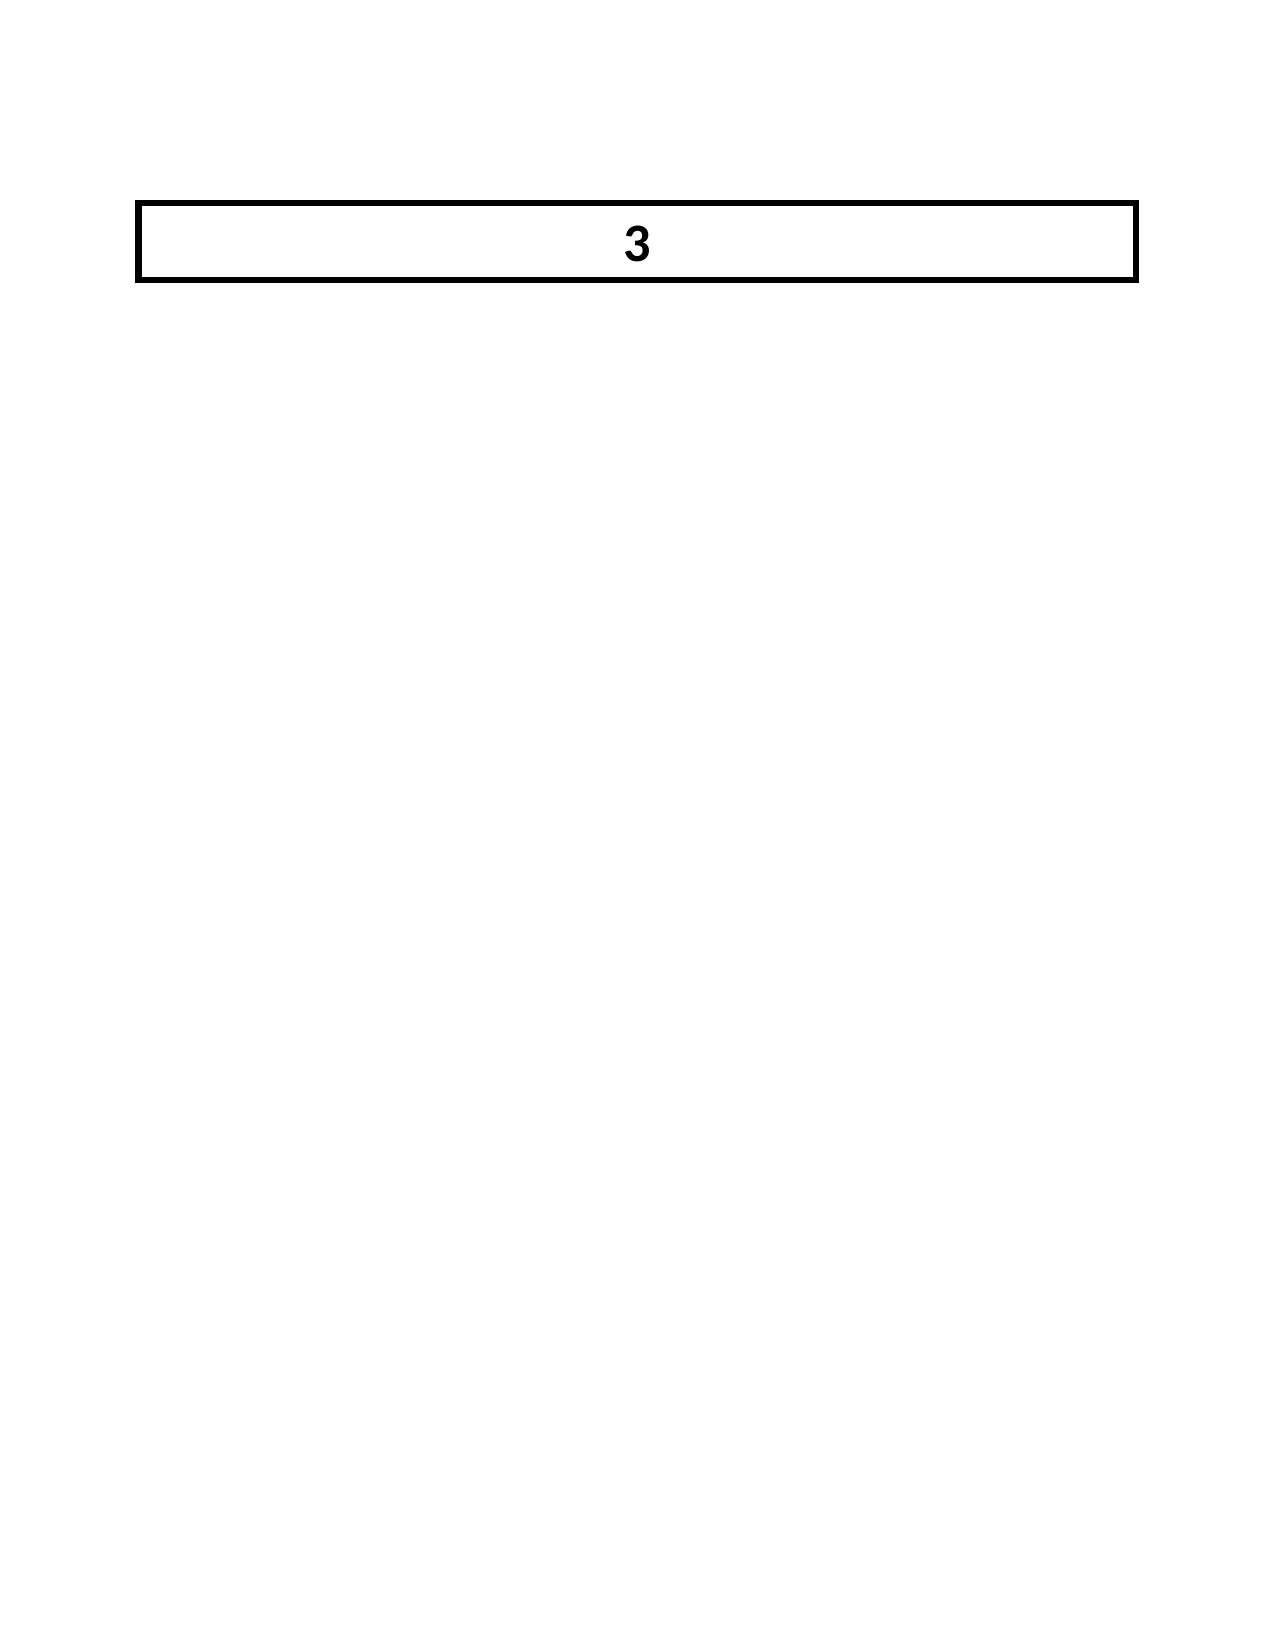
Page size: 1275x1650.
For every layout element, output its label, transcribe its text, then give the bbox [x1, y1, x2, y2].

subtitle 3 [142, 206, 1133, 277]
